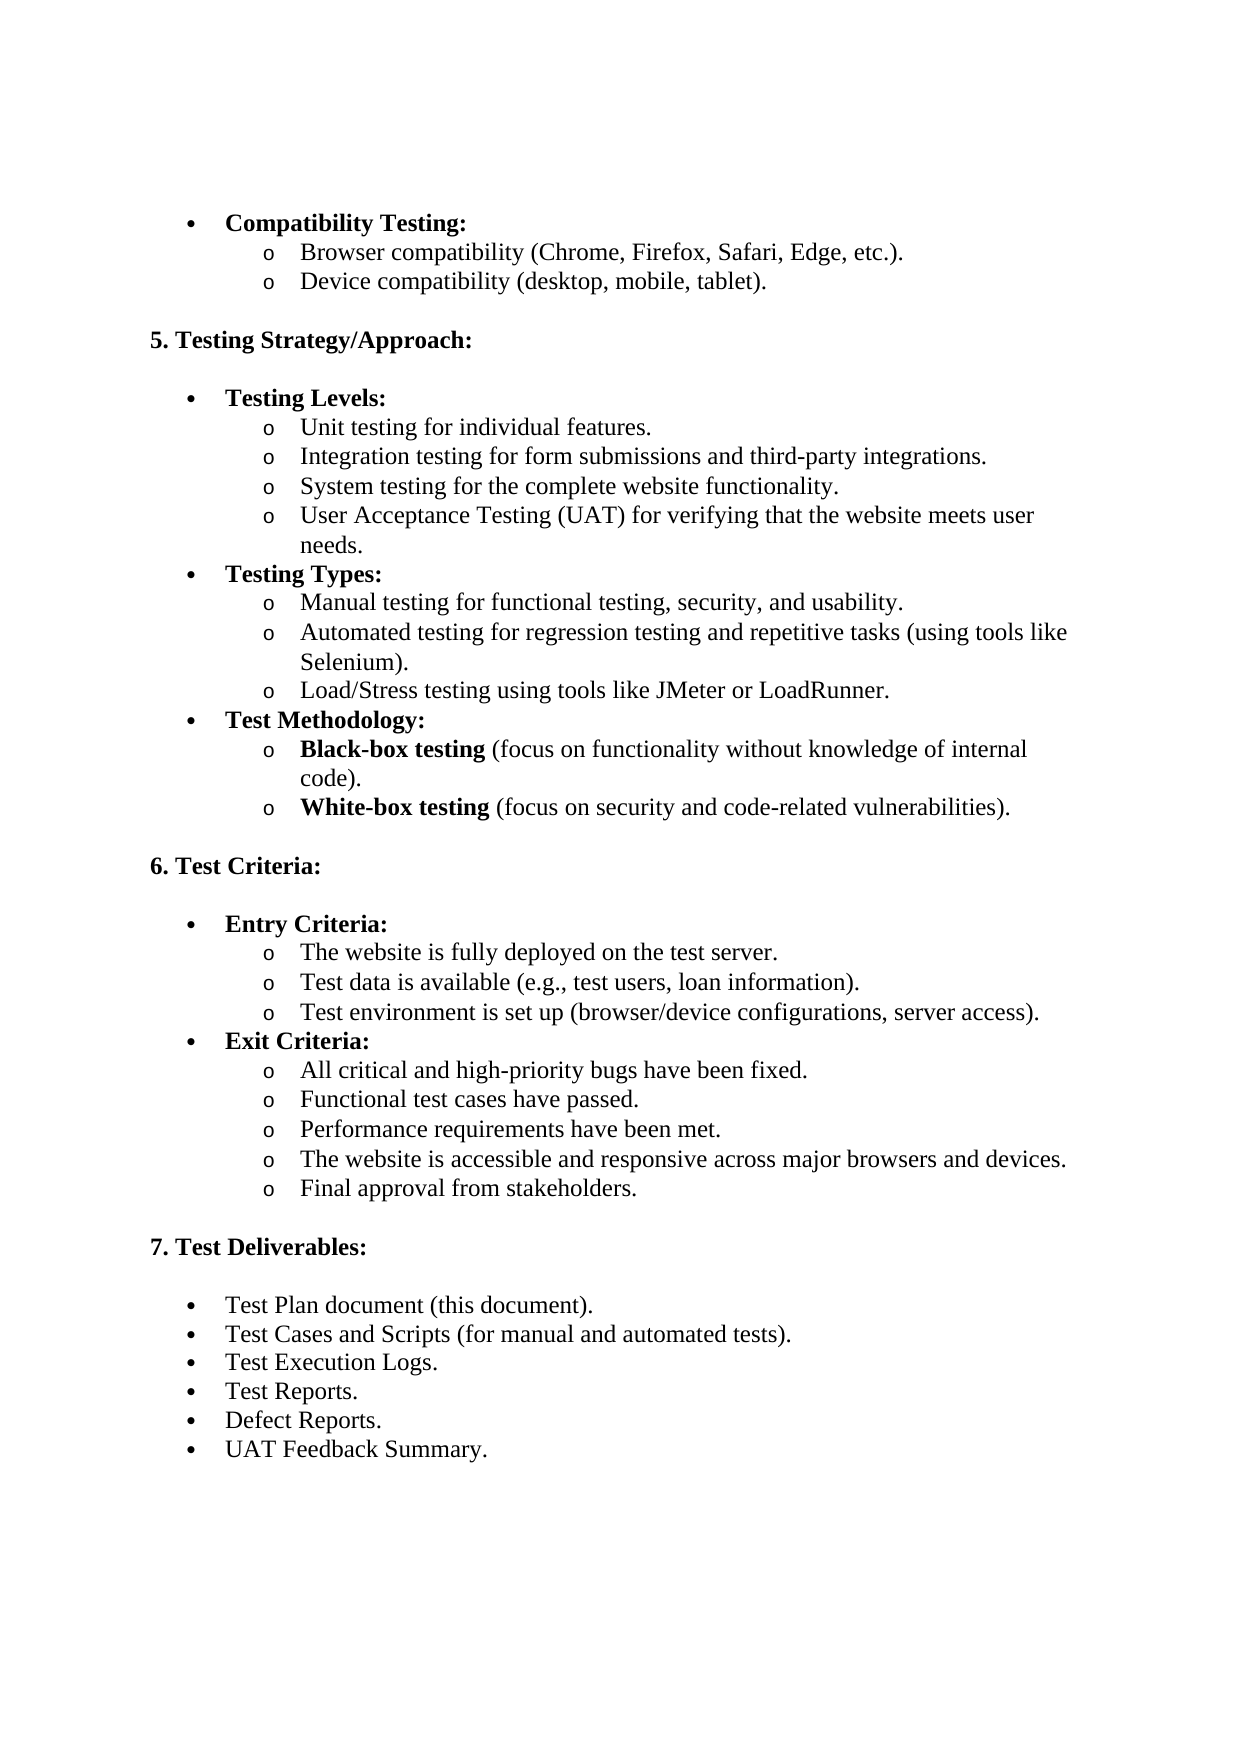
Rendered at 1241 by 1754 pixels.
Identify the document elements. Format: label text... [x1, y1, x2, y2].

list Test Methodology: [187, 705, 1090, 734]
text 5. Testing Strategy/Approach: [150, 325, 1090, 354]
list All critical and high-priority bugs have been fixed. [262, 1055, 1090, 1084]
list Compatibility Testing: [187, 208, 1090, 237]
list Test Plan document (this document). [187, 1290, 1090, 1319]
list Performance requirements have been met. [262, 1114, 1090, 1144]
list Testing Types: [187, 559, 1090, 587]
list UAT Feedback Summary. [187, 1434, 1090, 1462]
list Integration testing for form submissions and third-party integrations. [262, 441, 1090, 471]
list Black-box testing (focus on functionality without knowledge of internal code). [262, 734, 1090, 792]
list White-box testing (focus on security and code-related vulnerabilities). [262, 792, 1090, 822]
list System testing for the complete website functionality. [262, 471, 1090, 500]
list Defect Reports. [187, 1405, 1090, 1434]
list Functional test cases have passed. [262, 1084, 1090, 1114]
list Browser compatibility (Chrome, Firefox, Safari, Edge, etc.). [262, 237, 1090, 266]
list Test Execution Logs. [187, 1347, 1090, 1376]
list Manual testing for functional testing, security, and usability. [262, 587, 1090, 617]
text 7. Test Deliverables: [150, 1232, 1090, 1261]
list Test environment is set up (browser/device configurations, server access). [262, 997, 1090, 1026]
list Unit testing for individual features. [262, 412, 1090, 441]
list Device compatibility (desktop, mobile, tablet). [262, 266, 1090, 296]
list Test Reports. [187, 1376, 1090, 1405]
list Test Cases and Scripts (for manual and automated tests). [187, 1319, 1090, 1347]
list Test data is available (e.g., test users, loan information). [262, 967, 1090, 997]
list User Acceptance Testing (UAT) for verifying that the website meets user needs. [262, 500, 1090, 559]
list Exit Criteria: [187, 1026, 1090, 1055]
list The website is accessible and responsive across major browsers and devices. [262, 1144, 1090, 1173]
list Final approval from stakeholders. [262, 1173, 1090, 1203]
list Automated testing for regression testing and repetitive tasks (using tools like Selenium). [262, 617, 1090, 675]
list Entry Criteria: [187, 909, 1090, 937]
list Load/Stress testing using tools like JMeter or LoadRunner. [262, 675, 1090, 705]
list The website is fully deployed on the test server. [262, 937, 1090, 967]
text 6. Test Criteria: [150, 851, 1090, 879]
list Testing Levels: [187, 383, 1090, 412]
